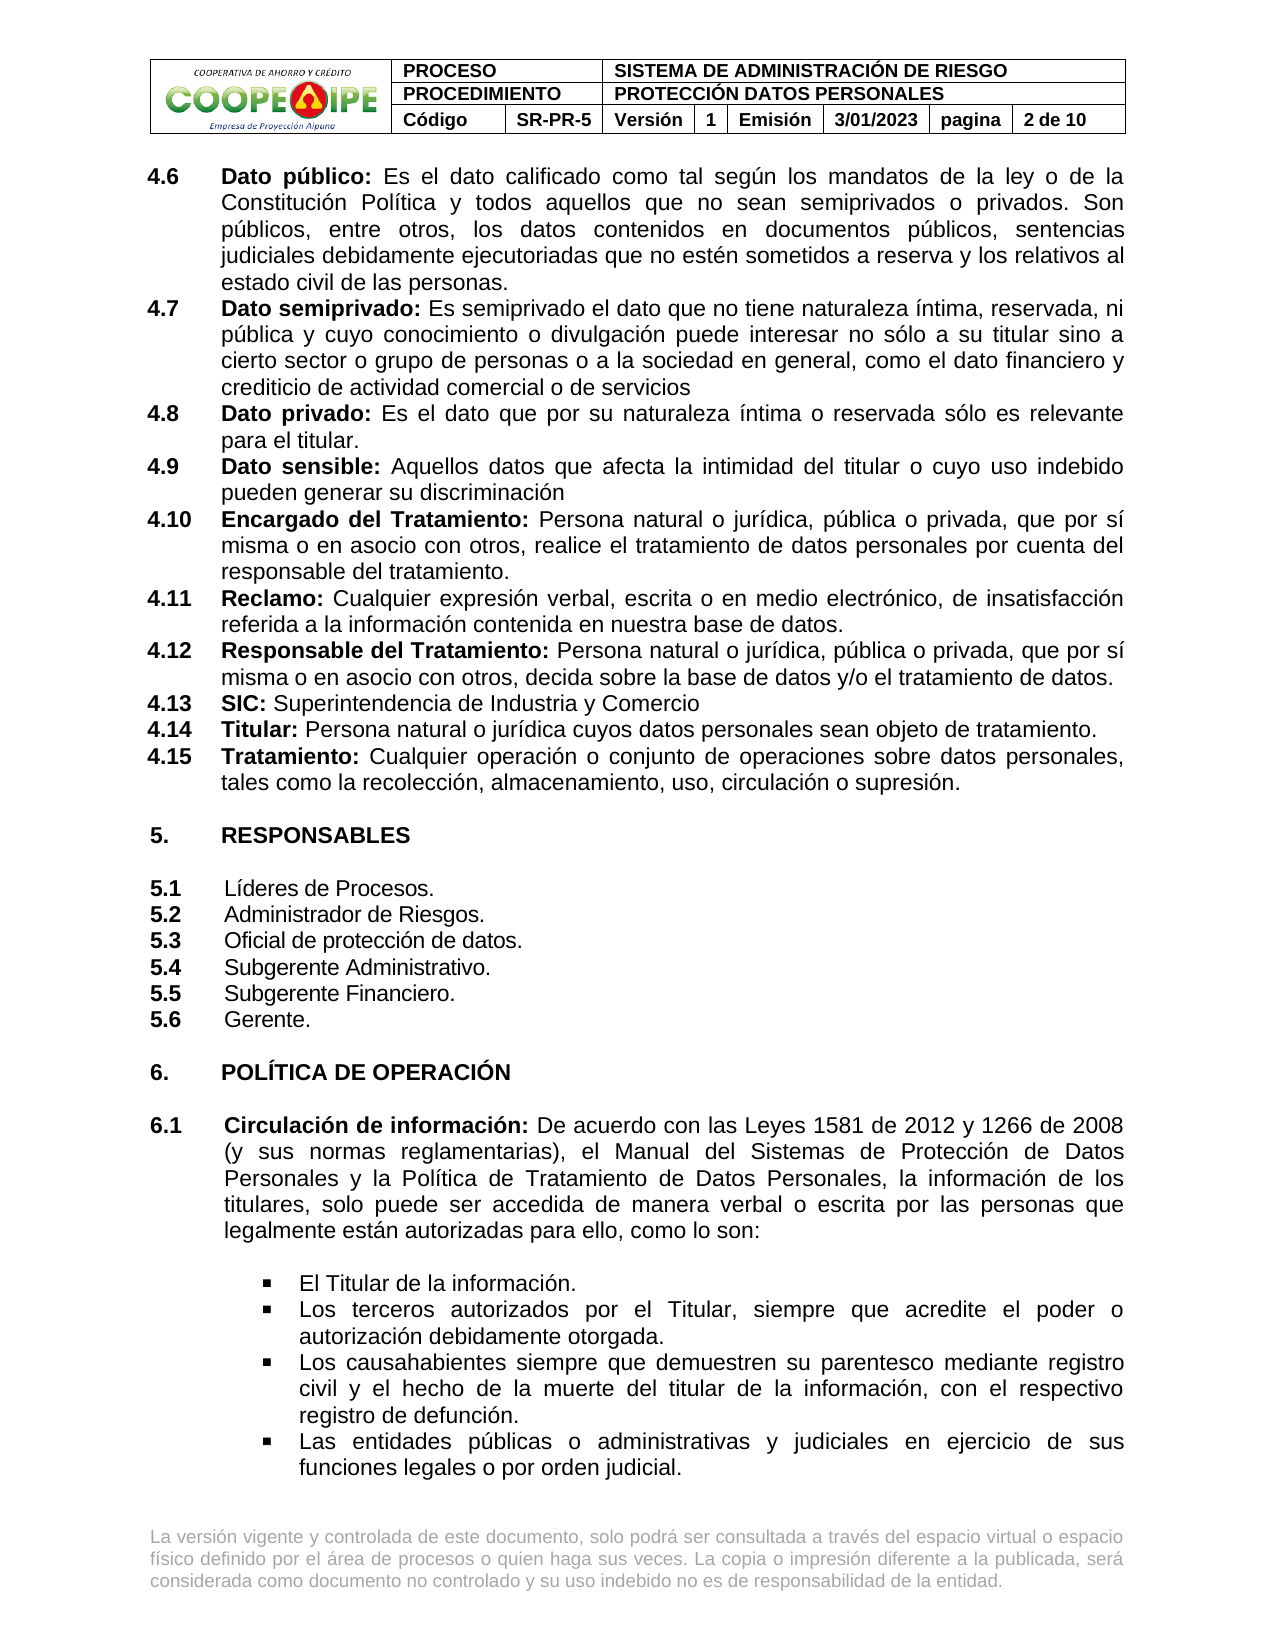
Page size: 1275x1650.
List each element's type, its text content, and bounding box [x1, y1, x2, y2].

list Las entidades públicas o administrativas y judiciales en ejercicio de sus funciones legales o por orden judicial. [261, 1428, 1125, 1481]
list Titular: Persona natural o jurídica cuyos datos personales sean objeto de tratamiento. [147, 716, 1125, 743]
list Circulación de información: De acuerdo con las Leyes 1581 de 2012 y 1266 de 2008 (y sus normas reglamentarias), el Manual del Sistemas de Protección de Datos Personales y la Política de Tratamiento de Datos Personales, la información de los titulares, solo puede ser accedida de manera verbal o escrita por las personas que legalmente están autorizadas para ello, como lo son: [150, 1112, 1125, 1243]
list Administrador de Riesgos. [150, 901, 1125, 927]
list Dato privado: Es el dato que por su naturaleza íntima o reservada sólo es relevante para el titular. [147, 400, 1125, 453]
list SIC: Superintendencia de Industria y Comercio [147, 690, 1125, 716]
list Subgerente Administrativo. [150, 954, 1125, 980]
list Dato semiprivado: Es semiprivado el dato que no tiene naturaleza íntima, reservada, ni pública y cuyo conocimiento o divulgación puede interesar no sólo a su titular sino a cierto sector o grupo de personas o a la sociedad en general, como el dato financiero y crediticio de actividad comercial o de servicios [147, 295, 1125, 400]
list Oficial de protección de datos. [150, 927, 1125, 954]
list El Titular de la información. [261, 1270, 1125, 1296]
list Tratamiento: Cualquier operación o conjunto de operaciones sobre datos personales, tales como la recolección, almacenamiento, uso, circulación o supresión. [147, 743, 1125, 796]
list Dato público: Es el dato calificado como tal según los mandatos de la ley o de la Constitución Política y todos aquellos que no sean semiprivados o privados. Son públicos, entre otros, los datos contenidos en documentos públicos, sentencias judiciales debidamente ejecutoriadas que no estén sometidos a reserva y los relativos al estado civil de las personas. [147, 163, 1125, 295]
list RESPONSABLES [150, 822, 1125, 848]
list Los terceros autorizados por el Titular, siempre que acredite el poder o autorización debidamente otorgada. [261, 1296, 1125, 1349]
list Subgerente Financiero. [150, 980, 1125, 1006]
list Encargado del Tratamiento: Persona natural o jurídica, pública o privada, que por sí misma o en asocio con otros, realice el tratamiento de datos personales por cuenta del responsable del tratamiento. [147, 506, 1125, 585]
list Gerente. [150, 1006, 1125, 1033]
list Dato sensible: Aquellos datos que afecta la intimidad del titular o cuyo uso indebido pueden generar su discriminación [147, 453, 1125, 506]
list Los causahabientes siempre que demuestren su parentesco mediante registro civil y el hecho de la muerte del titular de la información, con el respectivo registro de defunción. [261, 1349, 1125, 1428]
list POLÍTICA DE OPERACIÓN [150, 1059, 1125, 1085]
list Líderes de Procesos. [150, 874, 1125, 901]
list Reclamo: Cualquier expresión verbal, escrita o en medio electrónico, de insatisfacción referida a la información contenida en nuestra base de datos. [147, 585, 1125, 637]
picture [161, 60, 381, 134]
list Responsable del Tratamiento: Persona natural o jurídica, pública o privada, que por sí misma o en asocio con otros, decida sobre la base de datos y/o el tratamiento de datos. [147, 637, 1125, 690]
